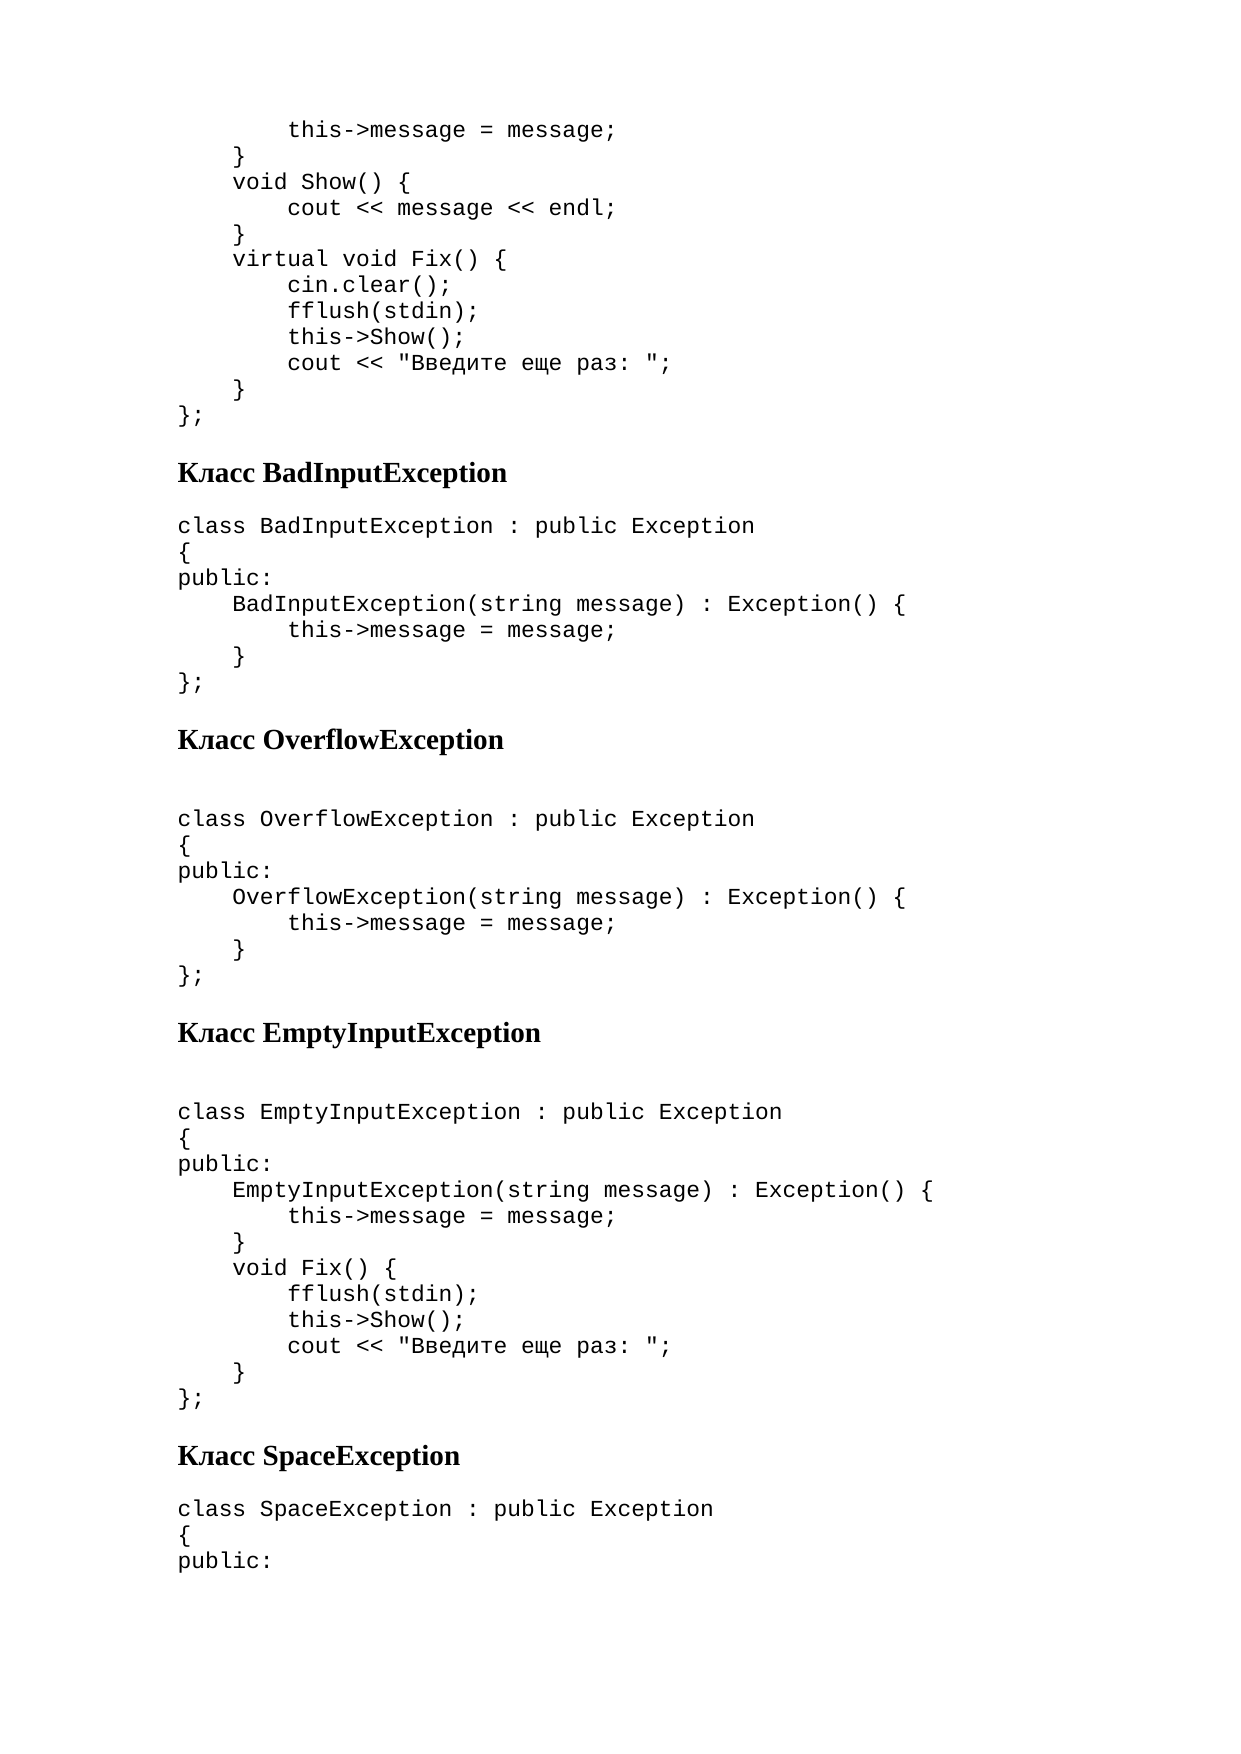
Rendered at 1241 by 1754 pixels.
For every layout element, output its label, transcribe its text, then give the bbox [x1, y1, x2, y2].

text this->message = message; [177, 911, 1152, 937]
text Класс EmptyInputException [177, 1015, 1152, 1049]
text cout << message << endl; [177, 196, 1152, 222]
text { [177, 541, 1152, 567]
text fflush(stdin); [177, 1282, 1152, 1308]
text cin.clear(); [177, 274, 1152, 300]
text }; [177, 1386, 1152, 1412]
text { [177, 1523, 1152, 1549]
text this->message = message; [177, 618, 1152, 644]
text EmptyInputException(string message) : Exception() { [177, 1178, 1152, 1204]
text BadInputException(string message) : Exception() { [177, 593, 1152, 618]
text public: [177, 1152, 1152, 1178]
text fflush(stdin); [177, 300, 1152, 326]
text }; [177, 403, 1152, 429]
text Класс BadInputException [177, 455, 1152, 489]
text cout << "Введите еще раз: "; [177, 1334, 1152, 1360]
text class BadInputException : public Exception [177, 515, 1152, 541]
text }; [177, 963, 1152, 989]
text cout << "Введите еще раз: "; [177, 352, 1152, 377]
text virtual void Fix() { [177, 248, 1152, 274]
text this->Show(); [177, 1308, 1152, 1334]
text public: [177, 859, 1152, 886]
text class OverflowException : public Exception [177, 808, 1152, 834]
text } [177, 937, 1152, 963]
text public: [177, 1549, 1152, 1575]
text } [177, 644, 1152, 670]
text } [177, 1230, 1152, 1256]
text class EmptyInputException : public Exception [177, 1101, 1152, 1127]
text { [177, 1127, 1152, 1152]
text Класс SpaceException [177, 1438, 1152, 1471]
text this->message = message; [177, 1204, 1152, 1230]
text void Show() { [177, 170, 1152, 196]
text }; [177, 670, 1152, 696]
text } [177, 1360, 1152, 1386]
text this->Show(); [177, 326, 1152, 352]
text class SpaceException : public Exception [177, 1497, 1152, 1523]
text OverflowException(string message) : Exception() { [177, 886, 1152, 911]
text Класс OverflowException [177, 722, 1152, 756]
text { [177, 834, 1152, 859]
text this->message = message; [177, 118, 1152, 144]
text } [177, 144, 1152, 170]
text } [177, 377, 1152, 403]
text void Fix() { [177, 1256, 1152, 1282]
text } [177, 222, 1152, 248]
text public: [177, 567, 1152, 593]
